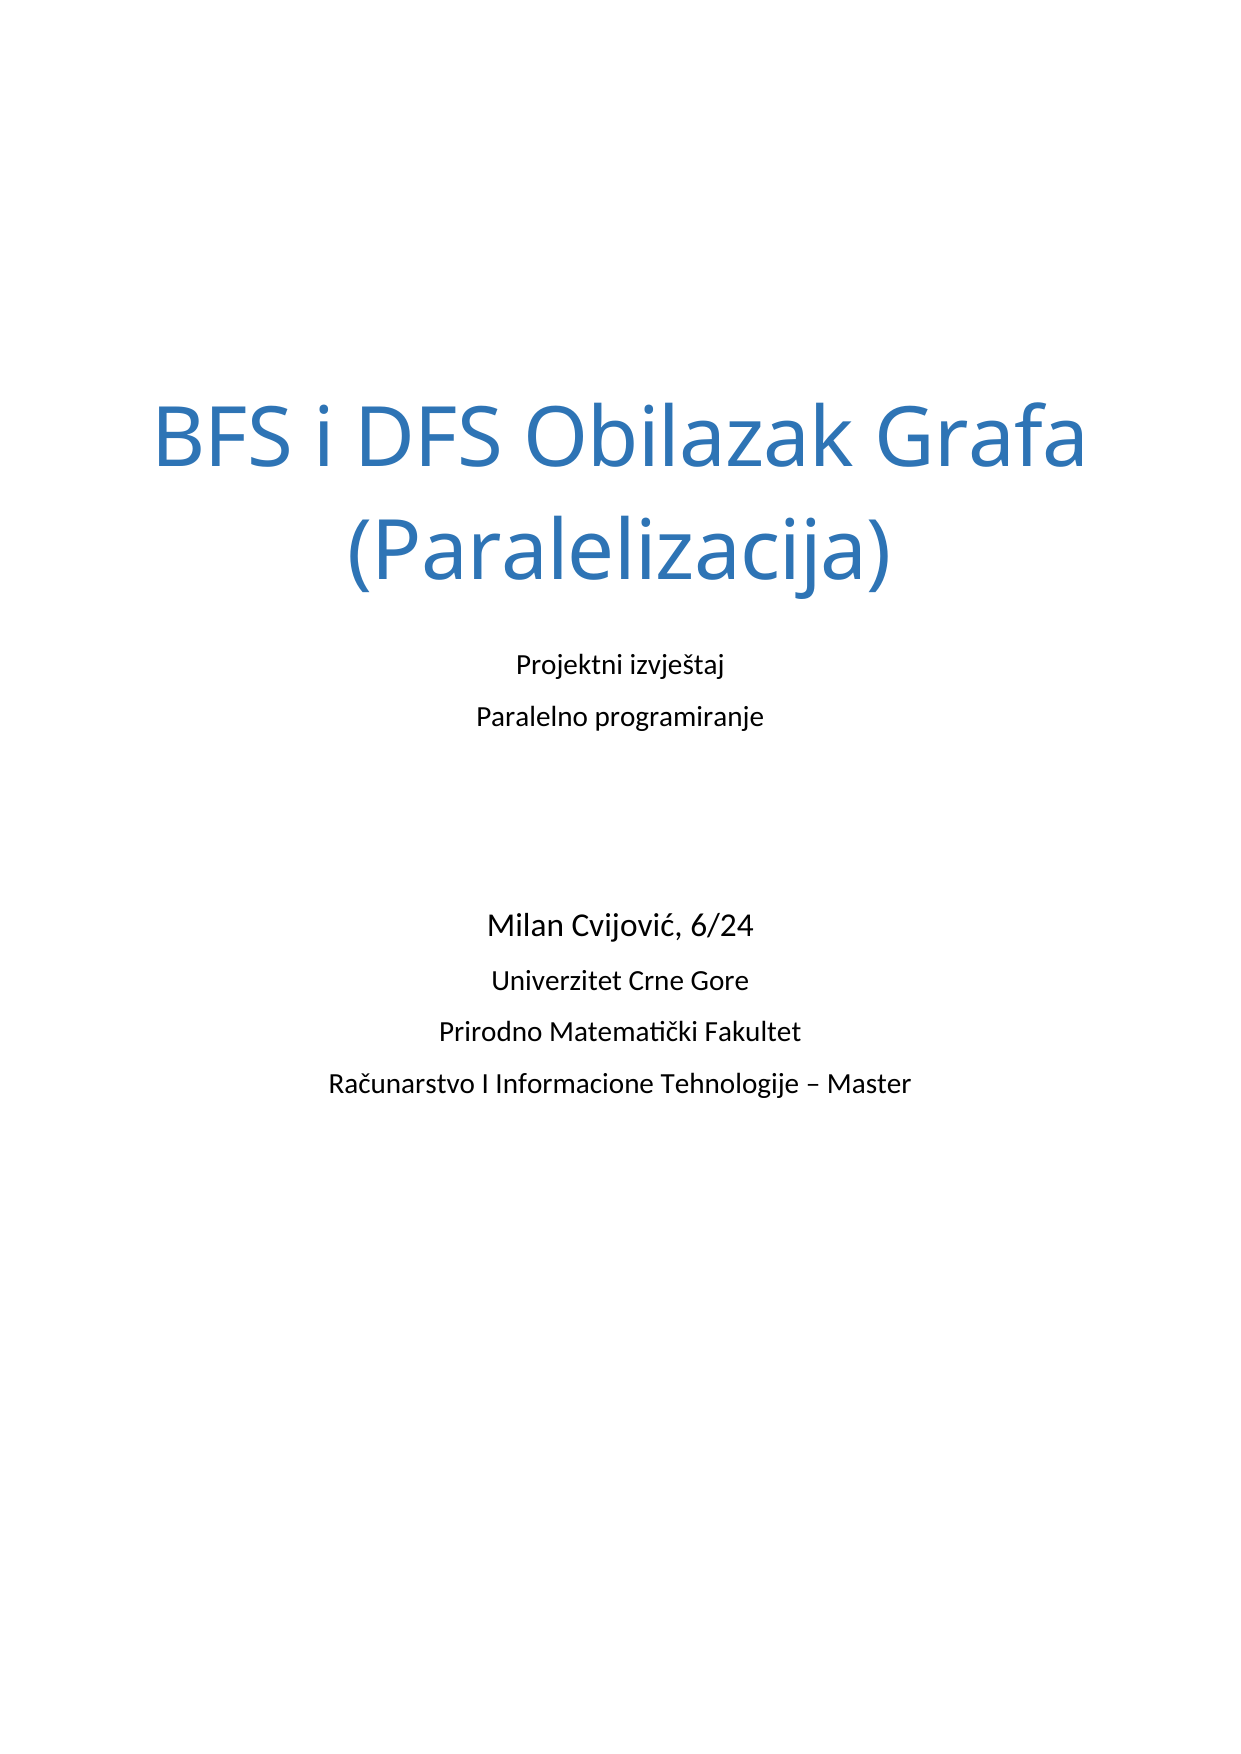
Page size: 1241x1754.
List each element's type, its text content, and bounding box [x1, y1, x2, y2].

text Projektni izvještaj [150, 646, 1090, 682]
text Računarstvo I Informacione Tehnologije – Master [150, 1065, 1090, 1101]
text Prirodno Matematički Fakultet [150, 1013, 1090, 1049]
title BFS i DFS Obilazak Grafa (Paralelizacija) [150, 377, 1090, 604]
text Paralelno programiranje [150, 698, 1090, 733]
text Univerzitet Crne Gore [150, 962, 1090, 997]
text Milan Cvijović, 6/24 [150, 904, 1090, 945]
